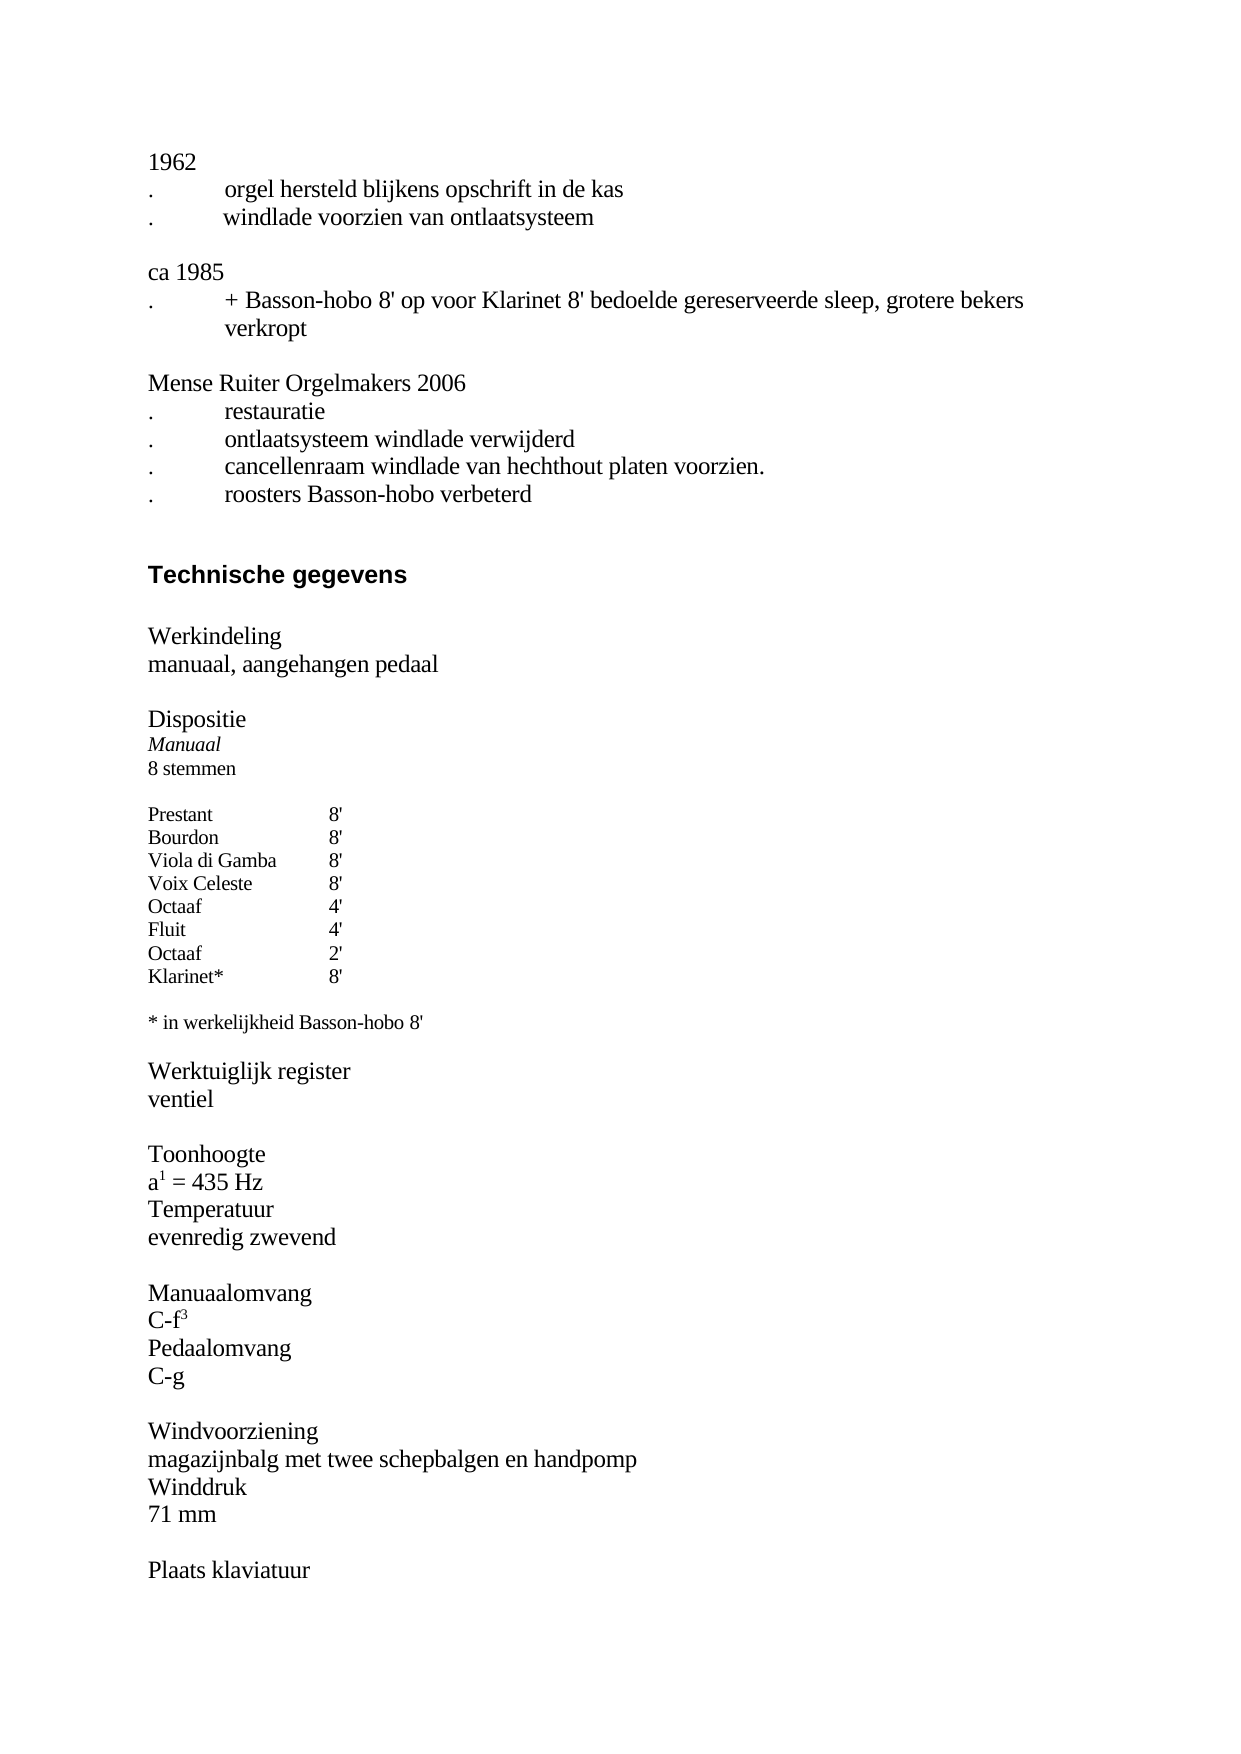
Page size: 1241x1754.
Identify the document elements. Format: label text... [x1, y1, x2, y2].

list + Basson-hobo 8' op voor Klarinet 8' bedoelde gereserveerde sleep, grotere bekers verkropt [148, 286, 1093, 342]
text C-g [148, 1362, 1093, 1389]
text ventiel [148, 1085, 1093, 1112]
text Werkindeling [148, 622, 1093, 650]
text a1 = 435 Hz [148, 1168, 1093, 1196]
table_header 8' 8' 8' 8' 4' 4' 2' 8' [321, 733, 400, 988]
table_header Manuaal 8 stemmen Prestant Bourdon Viola di Gamba Voix Celeste Octaaf Fluit Octaaf Klarinet* [140, 733, 321, 988]
list cancellenraam windlade van hechthout platen voorzien. [148, 452, 1093, 480]
text Windvoorziening [148, 1417, 1093, 1445]
text Dispositie [148, 706, 1093, 733]
list roosters Basson-hobo verbeterd [148, 480, 1093, 508]
text Temperatuur [148, 1196, 1093, 1223]
text Mense Ruiter Orgelmakers 2006 [148, 369, 1093, 397]
text evenredig zwevend [148, 1223, 1093, 1251]
text ca 1985 [148, 258, 1093, 286]
text * in werkelijkheid Basson-hobo 8' [148, 1011, 1093, 1034]
text 71 mm [148, 1500, 1093, 1528]
subtitle Technische gegevens [148, 561, 1093, 588]
text Pedaalomvang [148, 1334, 1093, 1362]
text 1962 [148, 148, 1093, 175]
list ontlaatsysteem windlade verwijderd [148, 425, 1093, 452]
text Manuaalomvang [148, 1279, 1093, 1306]
text C-f3 [148, 1306, 1093, 1334]
text Werktuiglijk register [148, 1057, 1093, 1085]
text Plaats klaviatuur [148, 1556, 1093, 1583]
text Winddruk [148, 1473, 1093, 1500]
list windlade voorzien van ontlaatsysteem [148, 203, 1093, 231]
list restauratie [148, 397, 1093, 425]
text manuaal, aangehangen pedaal [148, 650, 1093, 678]
text magazijnbalg met twee schepbalgen en handpomp [148, 1445, 1093, 1473]
text Toonhoogte [148, 1140, 1093, 1168]
list orgel hersteld blijkens opschrift in de kas [148, 175, 1093, 203]
